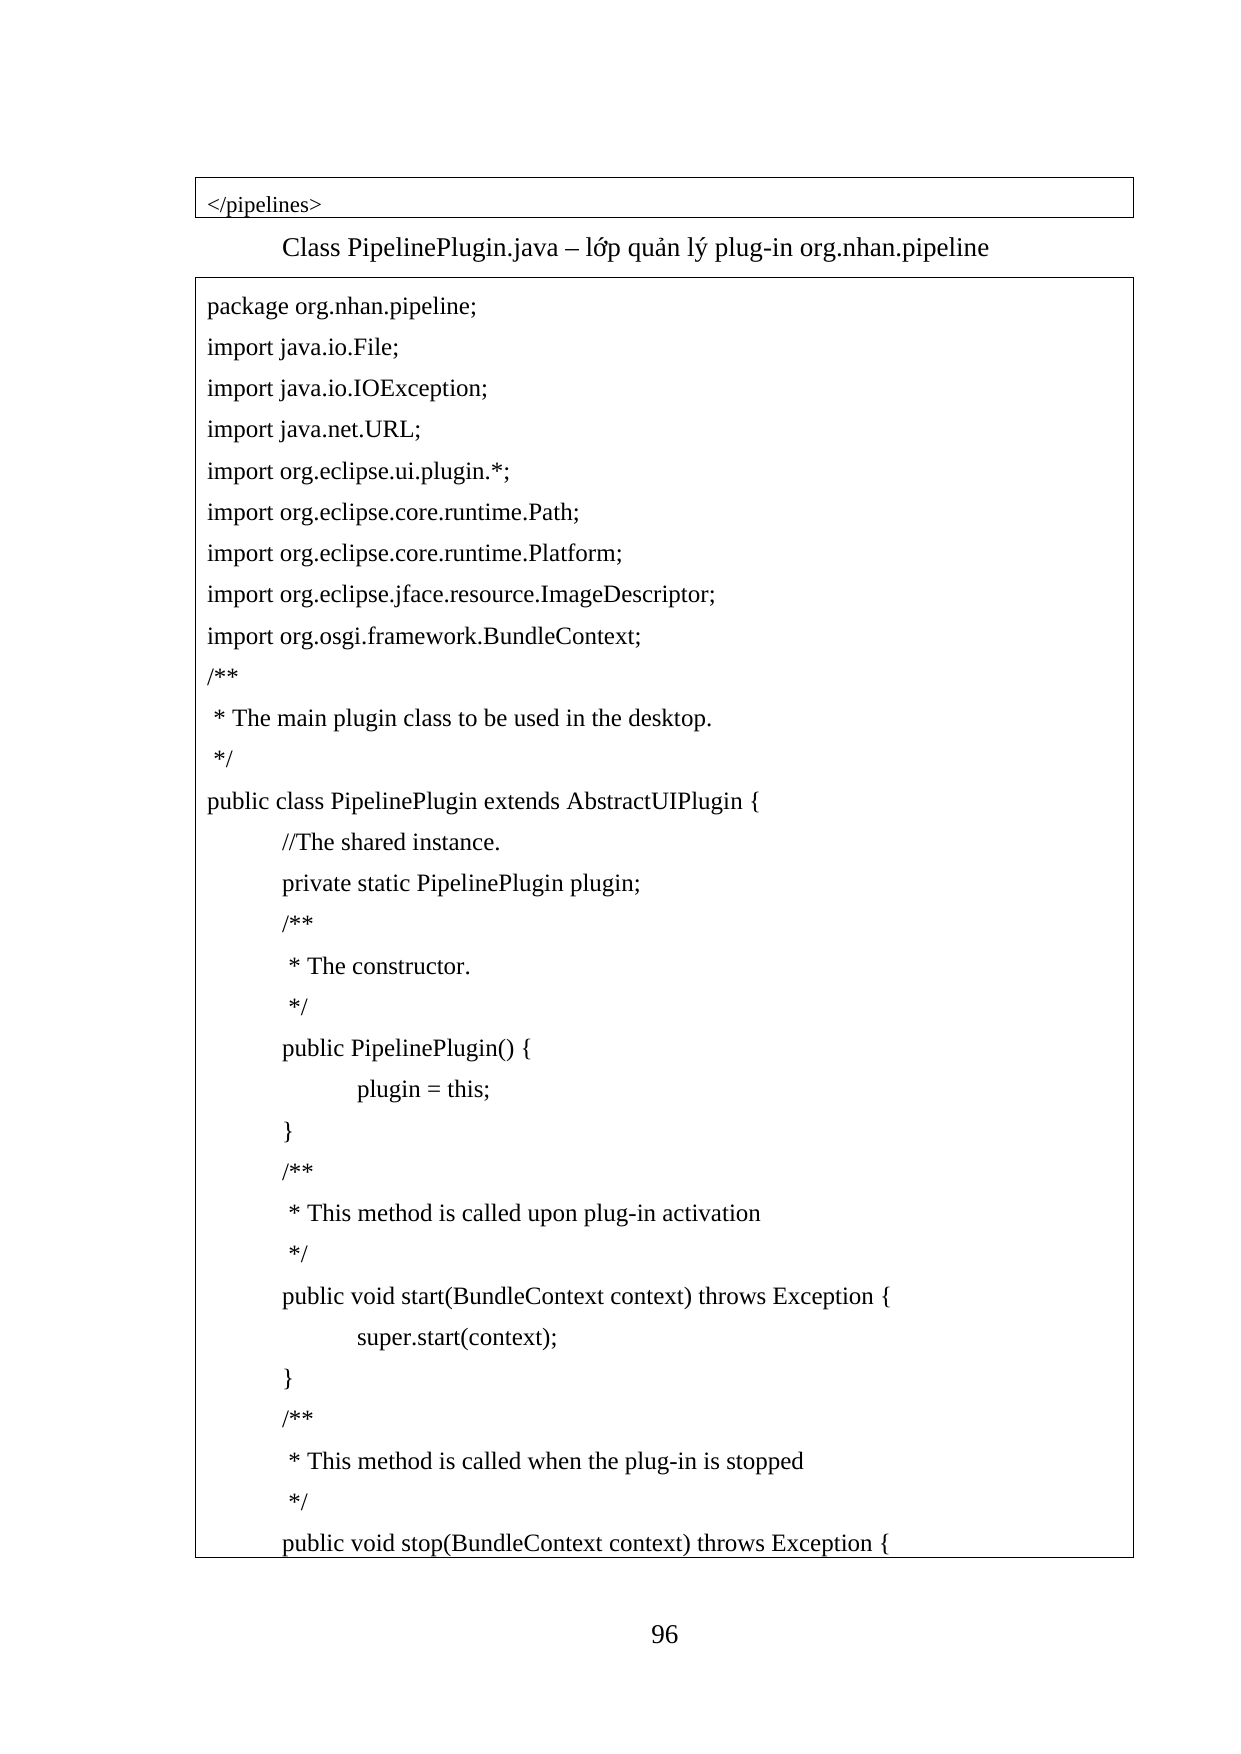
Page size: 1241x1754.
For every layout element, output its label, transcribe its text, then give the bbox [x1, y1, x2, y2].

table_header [196, 278, 1133, 1557]
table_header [196, 178, 1133, 217]
text Class PipelinePlugin.java – lớp quản lý plug-in org.nhan.pipeline [207, 231, 1122, 262]
